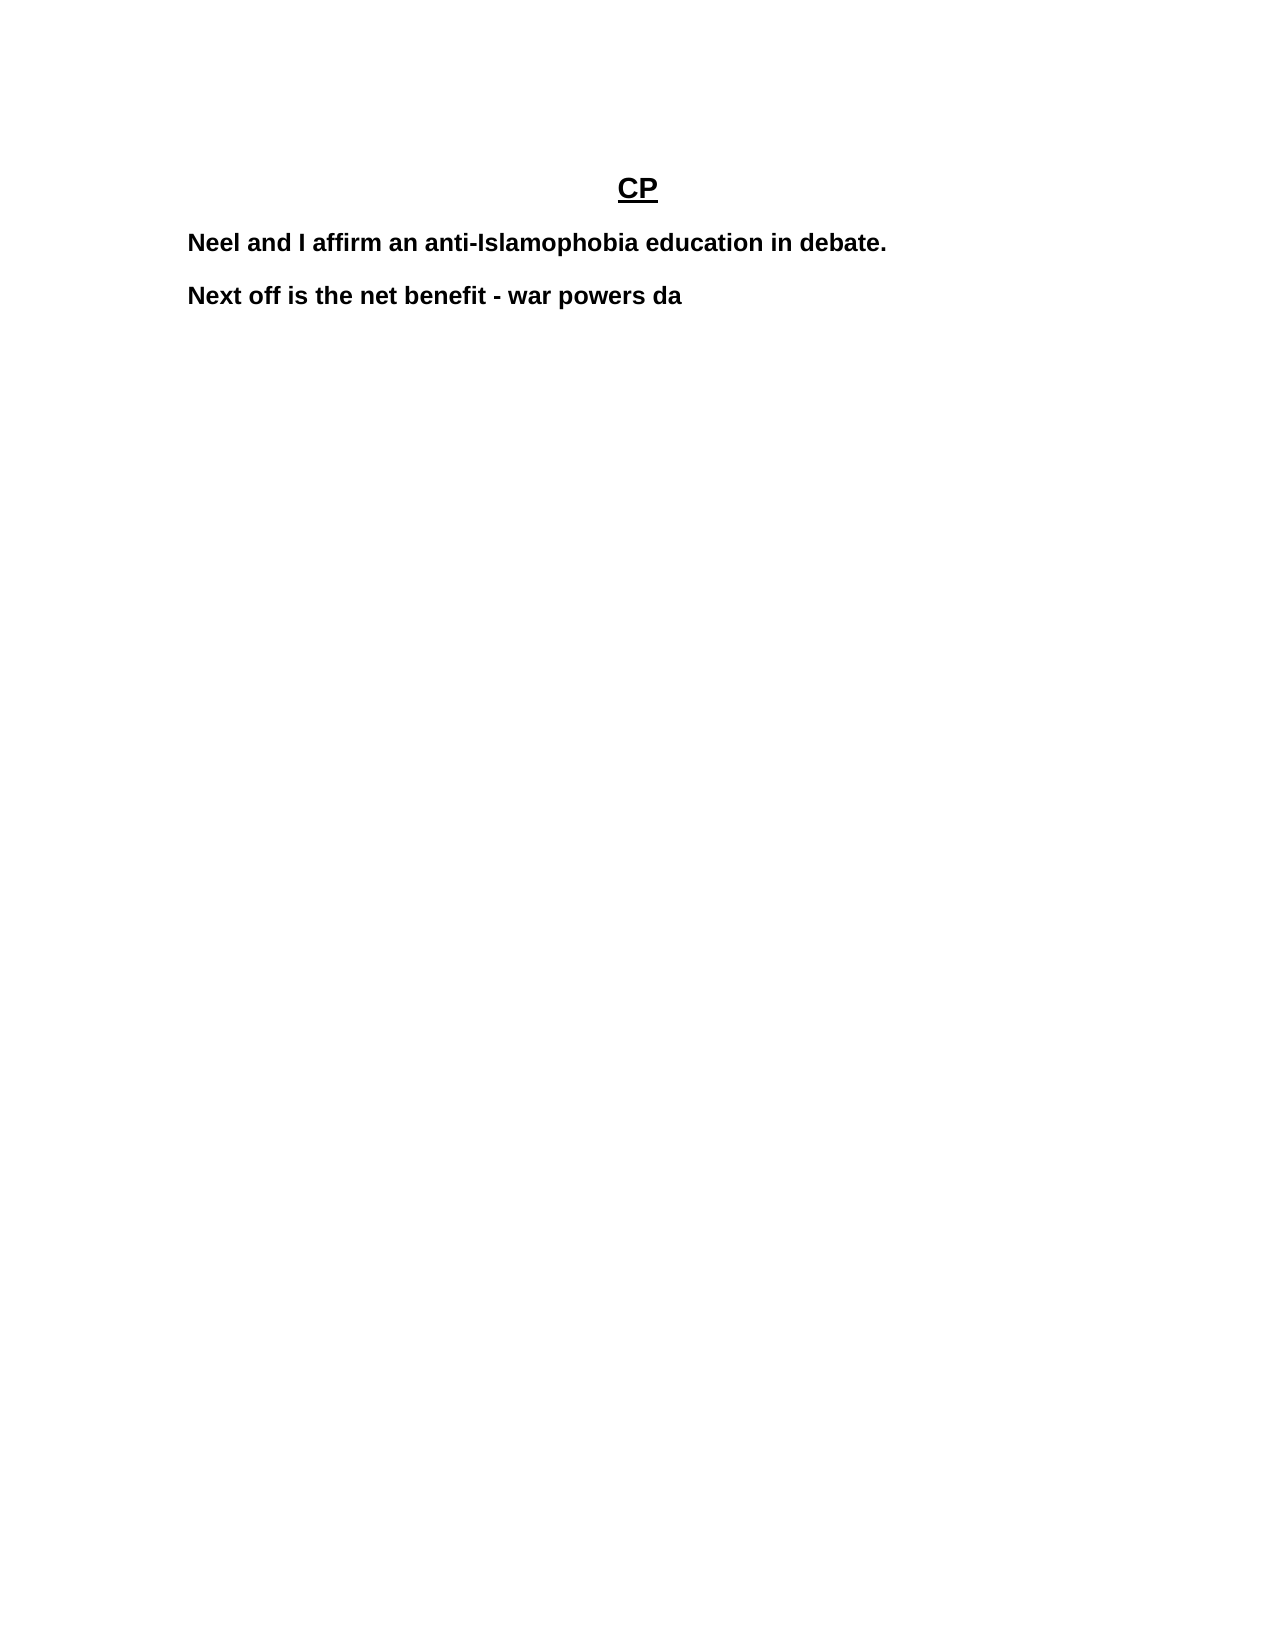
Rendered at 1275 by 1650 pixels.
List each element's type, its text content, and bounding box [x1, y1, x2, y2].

subtitle CP [187, 171, 1087, 204]
text Neel and I affirm an anti-Islamophobia education in debate. [187, 228, 1087, 257]
text Next off is the net benefit - war powers da [187, 281, 1087, 310]
